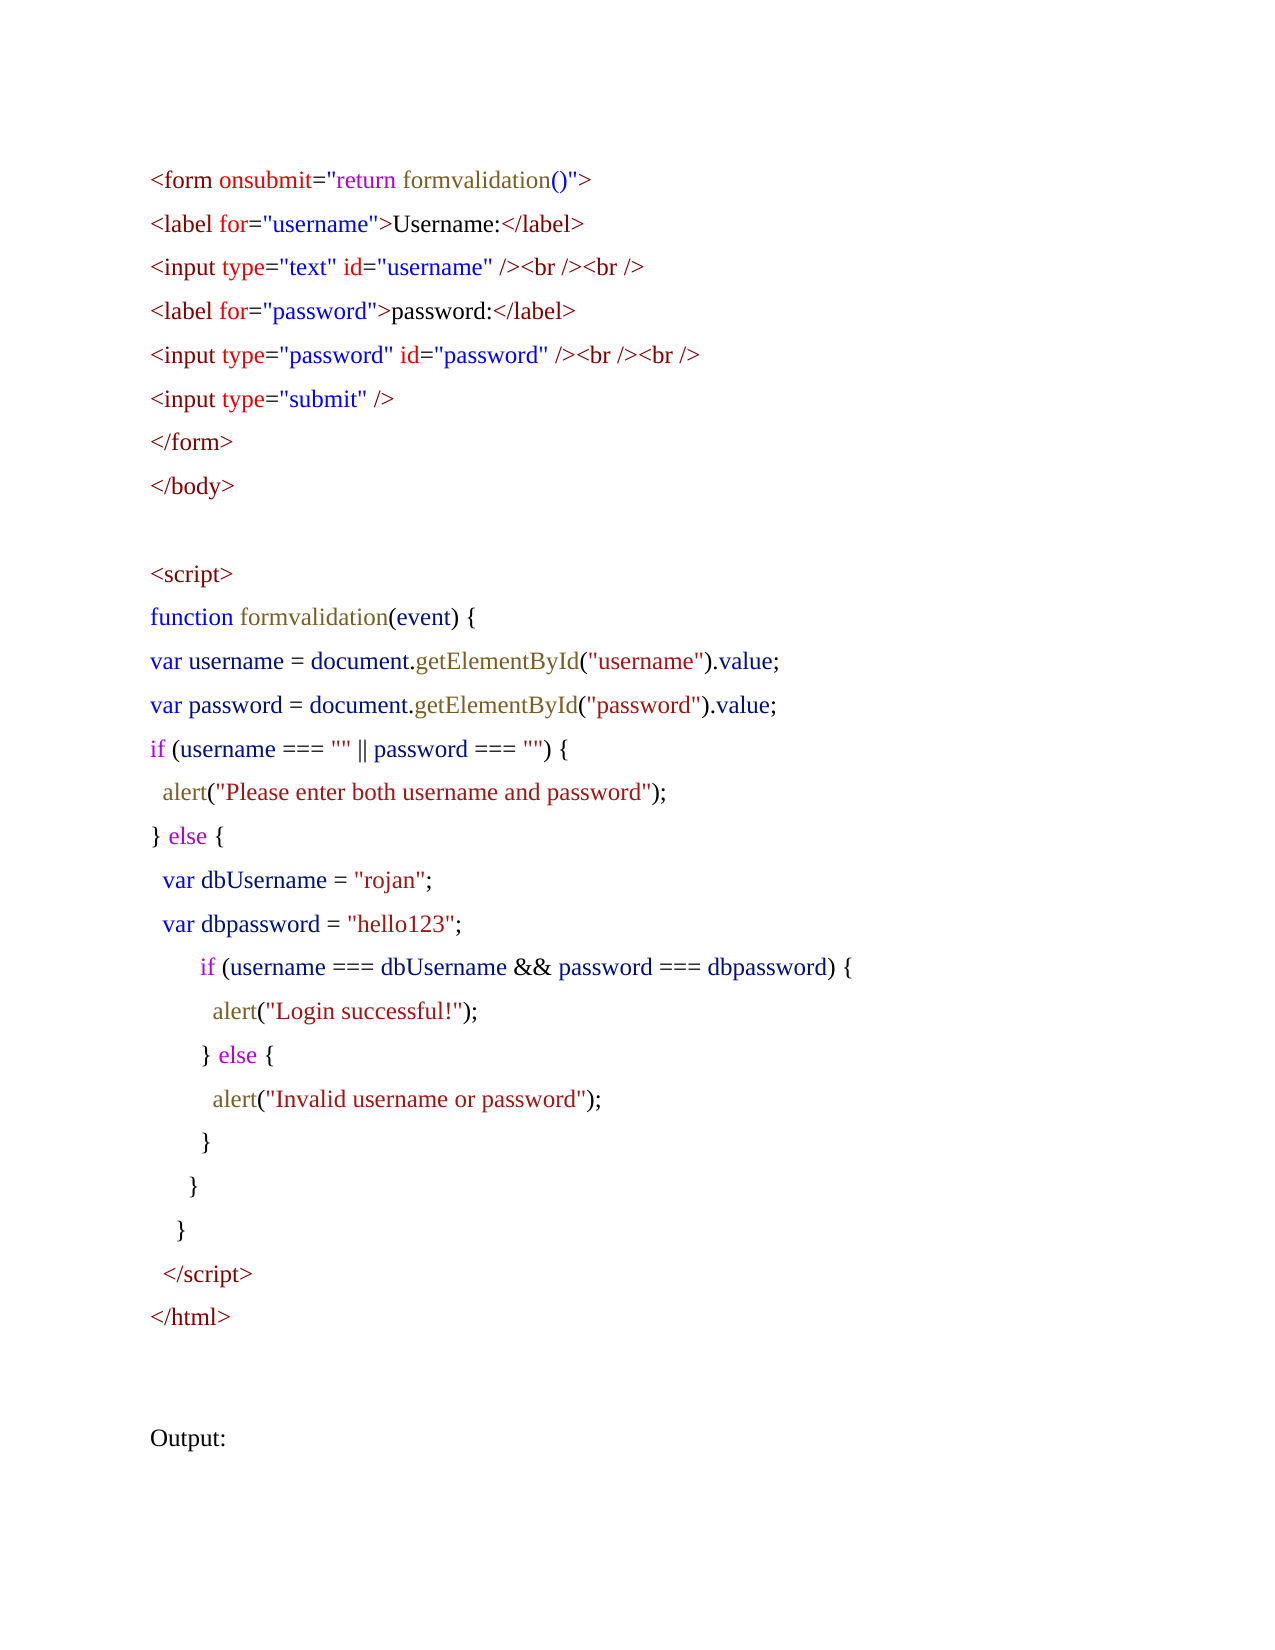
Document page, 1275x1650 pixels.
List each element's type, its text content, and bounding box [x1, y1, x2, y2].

text } [150, 1200, 1125, 1244]
text <input type="password" id="password" /><br /><br /> [150, 325, 1125, 369]
text if (username === "" || password === "") { [150, 719, 1125, 762]
text } else { [150, 806, 1125, 850]
text <script> [150, 544, 1125, 587]
text </body> [150, 456, 1125, 500]
text alert("Login successful!"); [150, 981, 1125, 1025]
text alert("Invalid username or password"); [150, 1069, 1125, 1112]
text </form> [150, 412, 1125, 456]
text Output: [150, 1408, 1125, 1452]
text } else { [150, 1025, 1125, 1069]
text function formvalidation(event) { [150, 587, 1125, 631]
text </script> [150, 1244, 1125, 1287]
text <label for="password">password:</label> [150, 281, 1125, 325]
text } [150, 1156, 1125, 1200]
text <input type="submit" /> [150, 369, 1125, 412]
text var password = document.getElementById("password").value; [150, 675, 1125, 719]
text var dbUsername = "rojan"; [150, 850, 1125, 894]
text } [150, 1112, 1125, 1156]
text <form onsubmit="return formvalidation()"> [150, 150, 1125, 194]
text var username = document.getElementById("username").value; [150, 631, 1125, 675]
text var dbpassword = "hello123"; [150, 894, 1125, 937]
text </html> [150, 1287, 1125, 1331]
text alert("Please enter both username and password"); [150, 762, 1125, 806]
text <input type="text" id="username" /><br /><br /> [150, 237, 1125, 281]
text <label for="username">Username:</label> [150, 194, 1125, 237]
text if (username === dbUsername && password === dbpassword) { [150, 937, 1125, 981]
